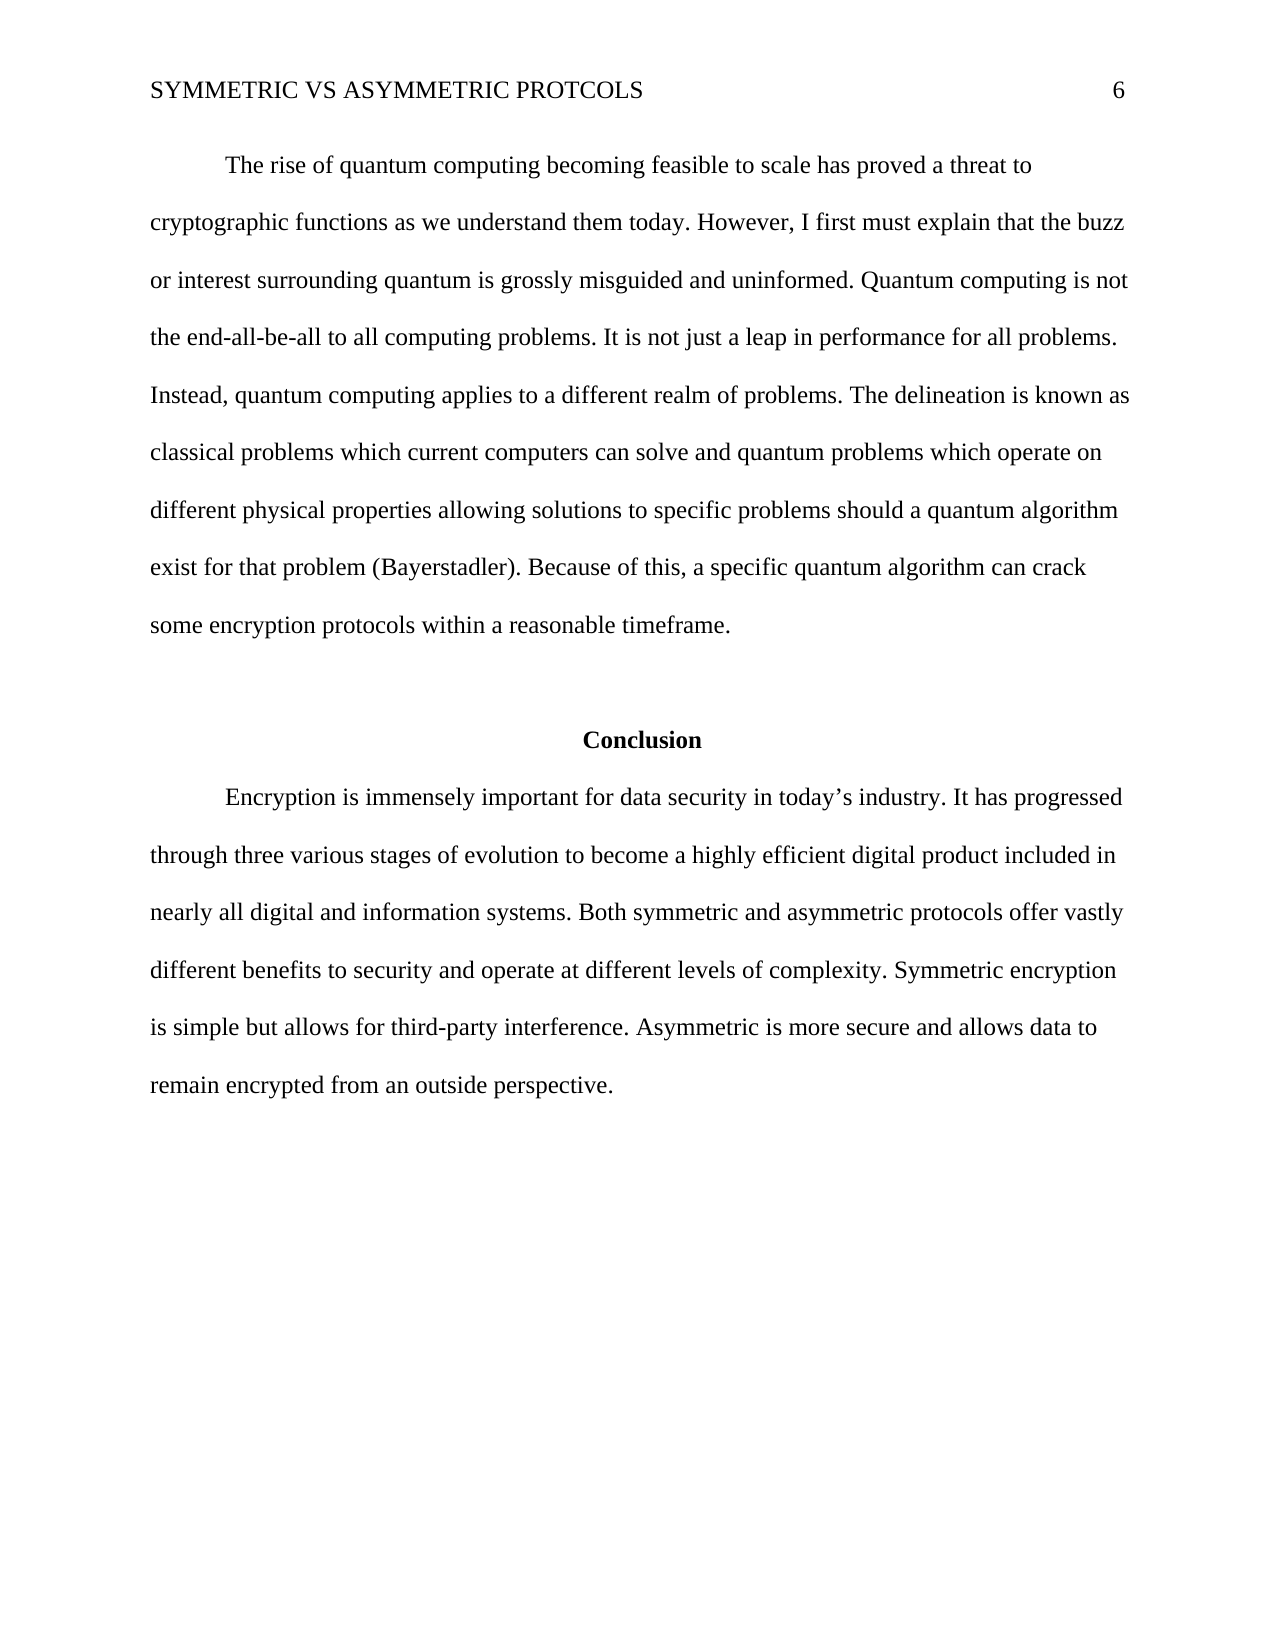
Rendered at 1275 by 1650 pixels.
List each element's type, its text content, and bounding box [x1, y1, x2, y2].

text The rise of quantum computing becoming feasible to scale has proved a threat to cryptographic functions as we understand them today. However, I first must explain that the buzz or interest surrounding quantum is grossly misguided and uninformed. Quantum computing is not the end-all-be-all to all computing problems. It is not just a leap in performance for all problems. Instead, quantum computing applies to a different realm of problems. The delineation is known as classical problems which current computers can solve and quantum problems which operate on different physical properties allowing solutions to specific problems should a quantum algorithm exist for that problem (Bayerstadler). Because of this, a specific quantum algorithm can crack some encryption protocols within a reasonable timeframe. [150, 150, 1134, 639]
text Conclusion [150, 725, 1134, 754]
text Encryption is immensely important for data security in today’s industry. It has progressed through three various stages of evolution to become a highly efficient digital product included in nearly all digital and information systems. Both symmetric and asymmetric protocols offer vastly different benefits to security and operate at different levels of complexity. Symmetric encryption is simple but allows for third-party interference. Asymmetric is more secure and allows data to remain encrypted from an outside perspective. [150, 782, 1134, 1099]
